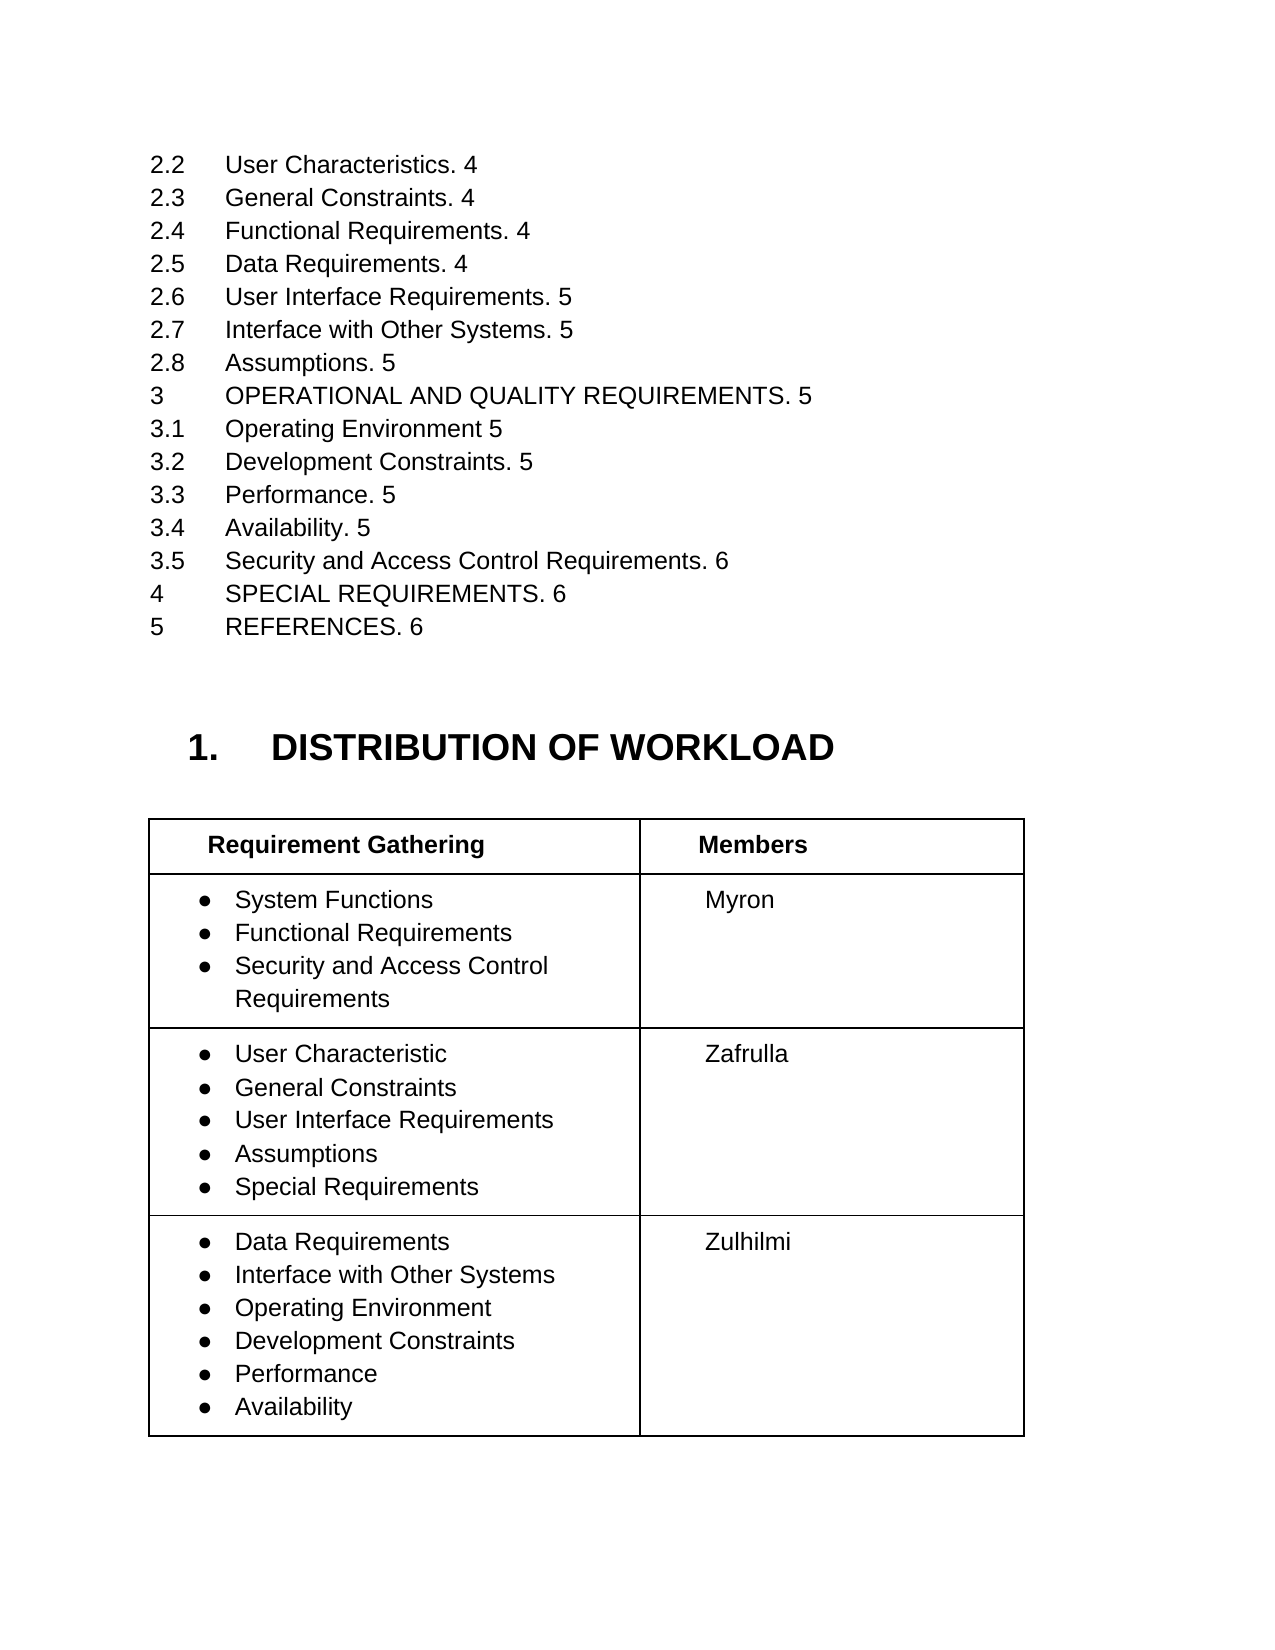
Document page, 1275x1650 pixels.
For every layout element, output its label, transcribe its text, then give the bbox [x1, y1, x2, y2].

table_cell Data Requirements Interface with Other Systems Operating Environment Development Constraints Performance Availability [150, 1216, 639, 1435]
text 3 OPERATIONAL AND QUALITY REQUIREMENTS. 5 [150, 381, 1125, 410]
table_header Members [641, 820, 1023, 873]
text 2.4 Functional Requirements. 4 [150, 216, 1125, 245]
subtitle 1. DISTRIBUTION OF WORKLOAD [187, 726, 1125, 769]
text 3.3 Performance. 5 [150, 480, 1125, 509]
text 5 REFERENCES. 6 [150, 612, 1125, 641]
text 2.8 Assumptions. 5 [150, 348, 1125, 377]
table_cell Myron [641, 875, 1023, 1027]
text 3.5 Security and Access Control Requirements. 6 [150, 546, 1125, 575]
table_header Requirement Gathering [150, 820, 639, 873]
text 3.2 Development Constraints. 5 [150, 447, 1125, 476]
text 2.7 Interface with Other Systems. 5 [150, 315, 1125, 344]
text 2.6 User Interface Requirements. 5 [150, 282, 1125, 311]
text 2.3 General Constraints. 4 [150, 183, 1125, 212]
text 3.1 Operating Environment 5 [150, 414, 1125, 443]
table_cell Zafrulla [641, 1029, 1023, 1214]
text 3.4 Availability. 5 [150, 513, 1125, 542]
text 4 SPECIAL REQUIREMENTS. 6 [150, 579, 1125, 608]
text 2.2 User Characteristics. 4 [150, 150, 1125, 179]
table_cell Zulhilmi [641, 1216, 1023, 1435]
table_cell User Characteristic General Constraints User Interface Requirements Assumptions Special Requirements [150, 1029, 639, 1214]
text 2.5 Data Requirements. 4 [150, 249, 1125, 278]
table_cell System Functions Functional Requirements Security and Access Control Requirements [150, 875, 639, 1027]
